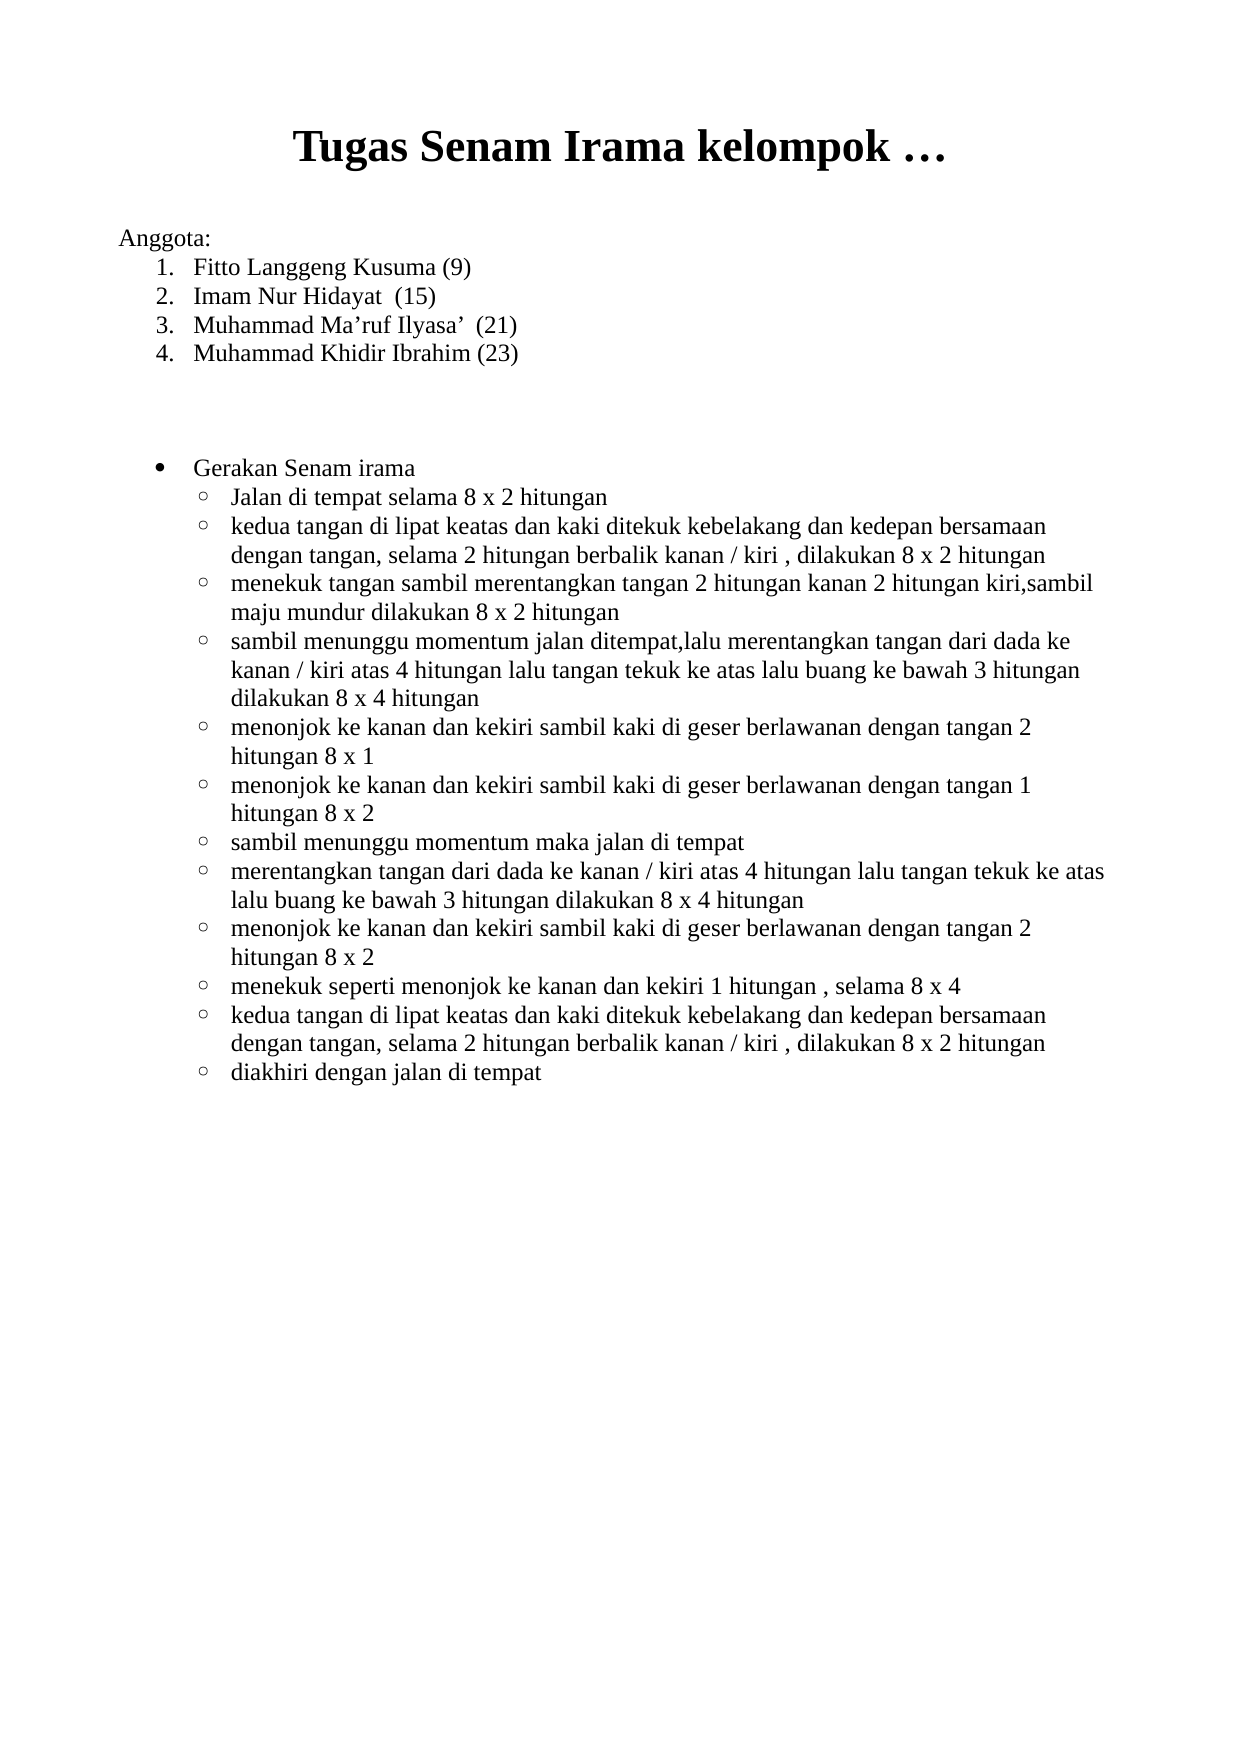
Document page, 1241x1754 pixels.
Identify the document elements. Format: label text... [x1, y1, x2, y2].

list Gerakan Senam irama [156, 453, 1122, 482]
list Jalan di tempat selama 8 x 2 hitungan [193, 482, 1122, 511]
list menonjok ke kanan dan kekiri sambil kaki di geser berlawanan dengan tangan 2 hitungan 8 x 2 [193, 913, 1122, 971]
list kedua tangan di lipat keatas dan kaki ditekuk kebelakang dan kedepan bersamaan dengan tangan, selama 2 hitungan berbalik kanan / kiri , dilakukan 8 x 2 hitungan [193, 1000, 1122, 1057]
list Imam Nur Hidayat (15) [156, 281, 1122, 310]
list menonjok ke kanan dan kekiri sambil kaki di geser berlawanan dengan tangan 2 hitungan 8 x 1 [193, 712, 1122, 770]
list kedua tangan di lipat keatas dan kaki ditekuk kebelakang dan kedepan bersamaan dengan tangan, selama 2 hitungan berbalik kanan / kiri , dilakukan 8 x 2 hitungan [193, 511, 1122, 568]
list Muhammad Khidir Ibrahim (23) [156, 338, 1122, 396]
list diakhiri dengan jalan di tempat [193, 1057, 1122, 1115]
list menekuk seperti menonjok ke kanan dan kekiri 1 hitungan , selama 8 x 4 [193, 971, 1122, 1000]
list merentangkan tangan dari dada ke kanan / kiri atas 4 hitungan lalu tangan tekuk ke atas lalu buang ke bawah 3 hitungan dilakukan 8 x 4 hitungan [193, 856, 1122, 913]
list sambil menunggu momentum jalan ditempat,lalu merentangkan tangan dari dada ke kanan / kiri atas 4 hitungan lalu tangan tekuk ke atas lalu buang ke bawah 3 hitungan dilakukan 8 x 4 hitungan [193, 626, 1122, 712]
text Tugas Senam Irama kelompok … [118, 118, 1122, 171]
list menekuk tangan sambil merentangkan tangan 2 hitungan kanan 2 hitungan kiri,sambil maju mundur dilakukan 8 x 2 hitungan [193, 568, 1122, 626]
list sambil menunggu momentum maka jalan di tempat [193, 827, 1122, 856]
list menonjok ke kanan dan kekiri sambil kaki di geser berlawanan dengan tangan 1 hitungan 8 x 2 [193, 770, 1122, 827]
text Anggota: [118, 223, 1122, 252]
list Fitto Langgeng Kusuma (9) [156, 252, 1122, 281]
list Muhammad Ma’ruf Ilyasa’ (21) [156, 310, 1122, 338]
